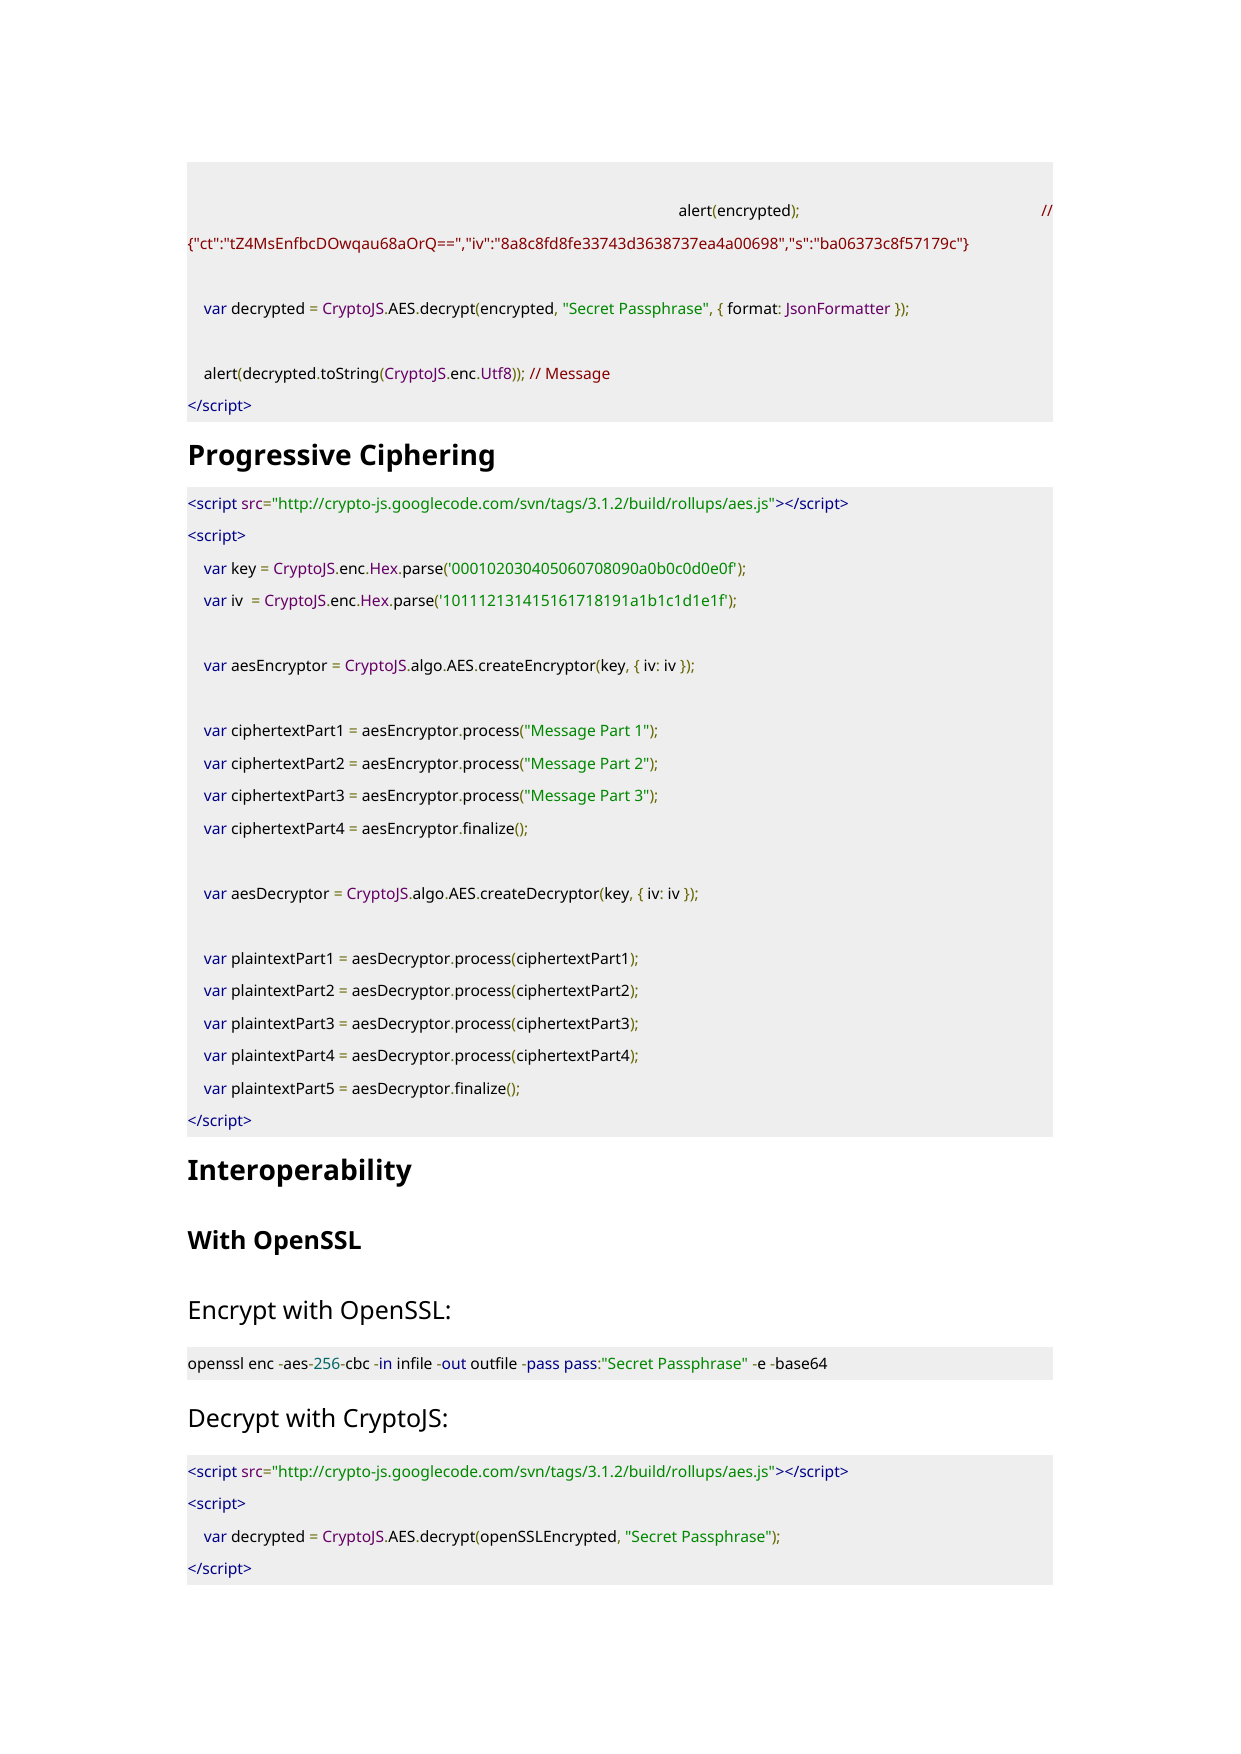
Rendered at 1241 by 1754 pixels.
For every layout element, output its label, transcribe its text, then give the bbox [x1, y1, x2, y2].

text Decrypt with CryptoJS: [187, 1385, 1053, 1450]
text With OpenSSL [187, 1207, 1053, 1272]
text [187, 162, 1053, 422]
text Interoperability [187, 1137, 1053, 1202]
text Progressive Ciphering [187, 422, 1053, 487]
text <script src="http://crypto-js.googlecode.com/svn/tags/3.1.2/build/rollups/aes.js"></script> <script> var key = CryptoJS.enc.Hex.parse('000102030405060708090a0b0c0d0e0f'); var iv = CryptoJS.enc.Hex.parse('101112131415161718191a1b1c1d1e1f'); var aesEncryptor = CryptoJS.algo.AES.createEncryptor(key, { iv: iv }); var ciphertextPart1 = aesEncryptor.process("Message Part 1"); var ciphertextPart2 = aesEncryptor.process("Message Part 2"); var ciphertextPart3 = aesEncryptor.process("Message Part 3"); var ciphertextPart4 = aesEncryptor.finalize(); var aesDecryptor = CryptoJS.algo.AES.createDecryptor(key, { iv: iv }); var plaintextPart1 = aesDecryptor.process(ciphertextPart1); var plaintextPart2 = aesDecryptor.process(ciphertextPart2); var plaintextPart3 = aesDecryptor.process(ciphertextPart3); var plaintextPart4 = aesDecryptor.process(ciphertextPart4); var plaintextPart5 = aesDecryptor.finalize(); </script> [187, 487, 1053, 1137]
text openssl enc -aes-256-cbc -in infile -out outfile -pass pass:"Secret Passphrase" -e -base64 [187, 1347, 1053, 1380]
text <script src="http://crypto-js.googlecode.com/svn/tags/3.1.2/build/rollups/aes.js"></script> <script> var decrypted = CryptoJS.AES.decrypt(openSSLEncrypted, "Secret Passphrase"); </script> [187, 1455, 1053, 1585]
text Encrypt with OpenSSL: [187, 1277, 1053, 1342]
